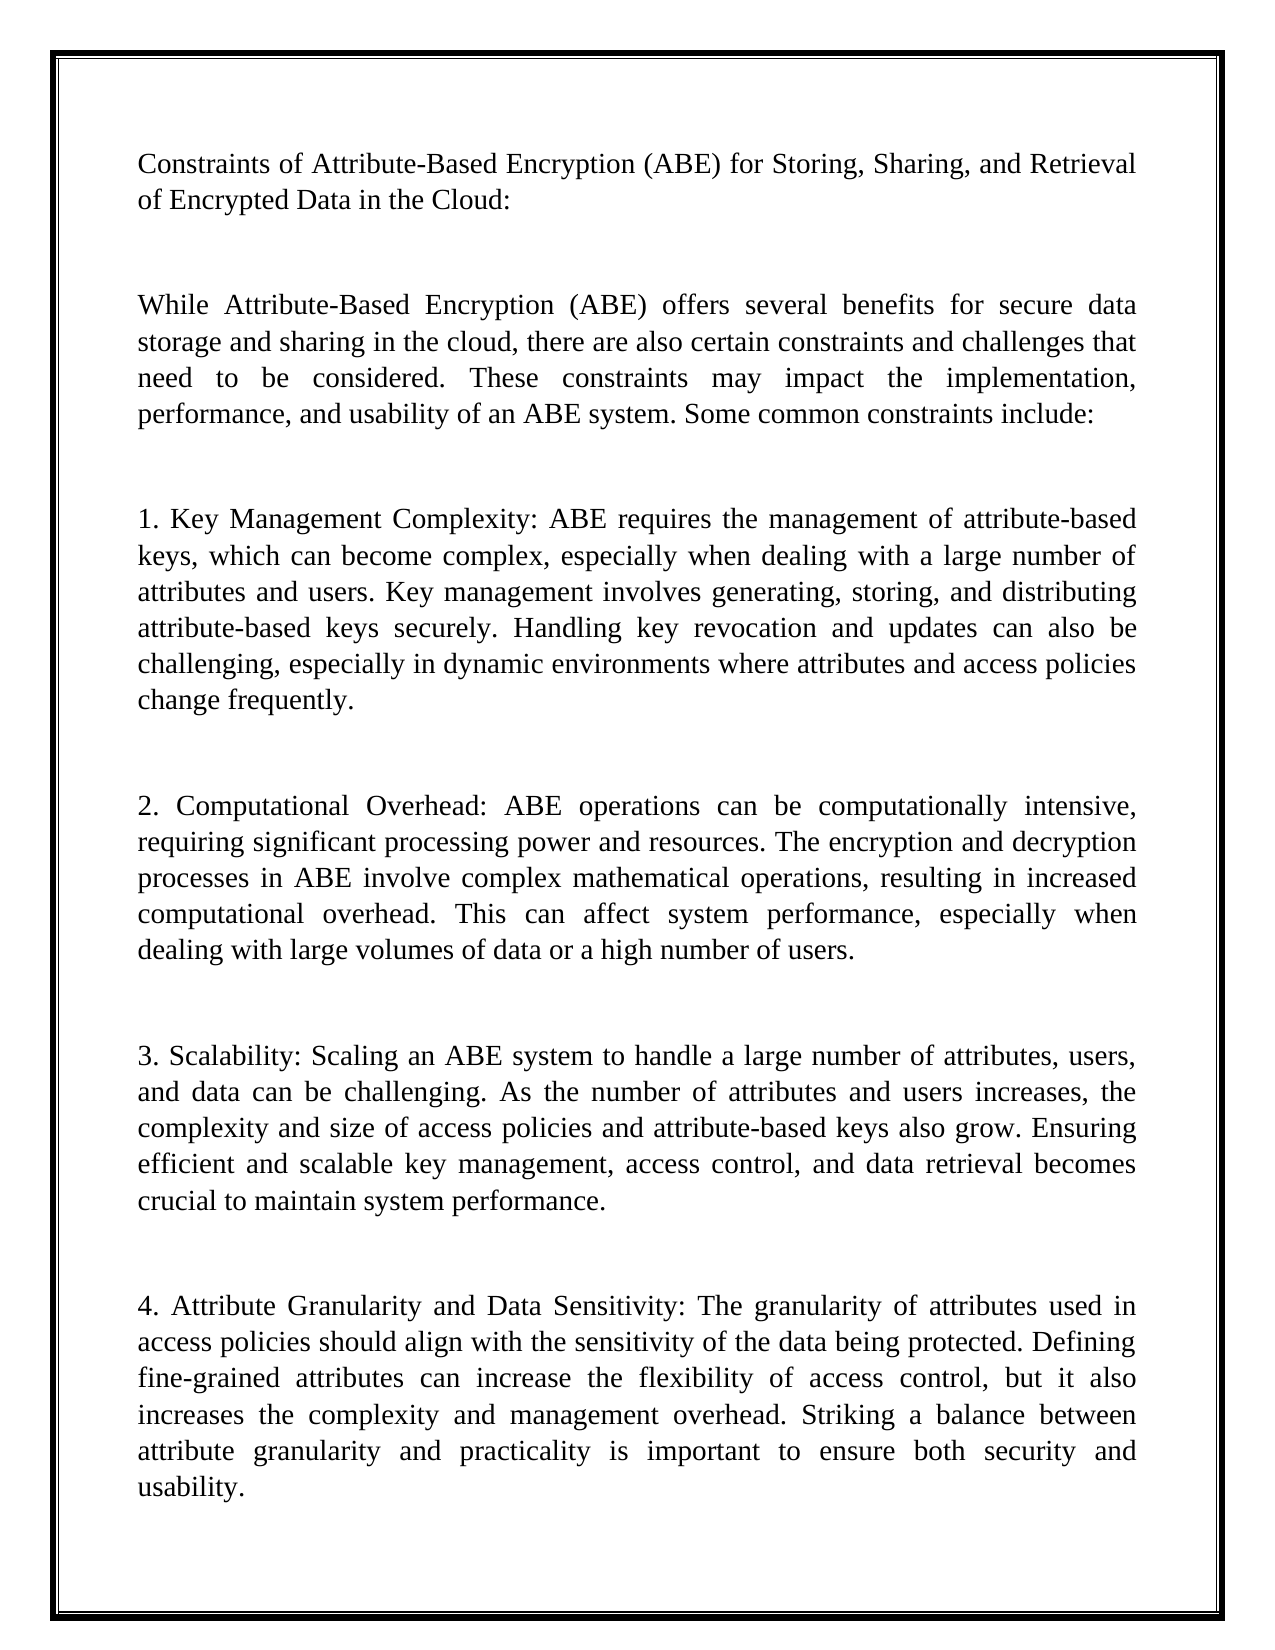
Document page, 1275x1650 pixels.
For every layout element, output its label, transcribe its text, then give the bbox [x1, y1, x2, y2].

text Constraints of Attribute-Based Encryption (ABE) for Storing, Sharing, and Retrieval of Encrypted Data in the Cloud: [137, 146, 1138, 215]
text 1. Key Management Complexity: ABE requires the management of attribute-based keys, which can become complex, especially when dealing with a large number of attributes and users. Key management involves generating, storing, and distributing attribute-based keys securely. Handling key revocation and updates can also be challenging, especially in dynamic environments where attributes and access policies change frequently. [137, 502, 1138, 716]
text 4. Attribute Granularity and Data Sensitivity: The granularity of attributes used in access policies should align with the sensitivity of the data being protected. Defining fine-grained attributes can increase the flexibility of access control, but it also increases the complexity and management overhead. Striking a balance between attribute granularity and practicality is important to ensure both security and usability. [137, 1288, 1138, 1503]
text While Attribute-Based Encryption (ABE) offers several benefits for secure data storage and sharing in the cloud, there are also certain constraints and challenges that need to be considered. These constraints may impact the implementation, performance, and usability of an ABE system. Some common constraints include: [137, 287, 1138, 429]
text 3. Scalability: Scaling an ABE system to handle a large number of attributes, users, and data can be challenging. As the number of attributes and users increases, the complexity and size of access policies and attribute-based keys also grow. Ensuring efficient and scalable key management, access control, and data retrieval becomes crucial to maintain system performance. [137, 1038, 1138, 1216]
text 2. Computational Overhead: ABE operations can be computationally intensive, requiring significant processing power and resources. The encryption and decryption processes in ABE involve complex mathematical operations, resulting in increased computational overhead. This can affect system performance, especially when dealing with large volumes of data or a high number of users. [137, 788, 1138, 966]
